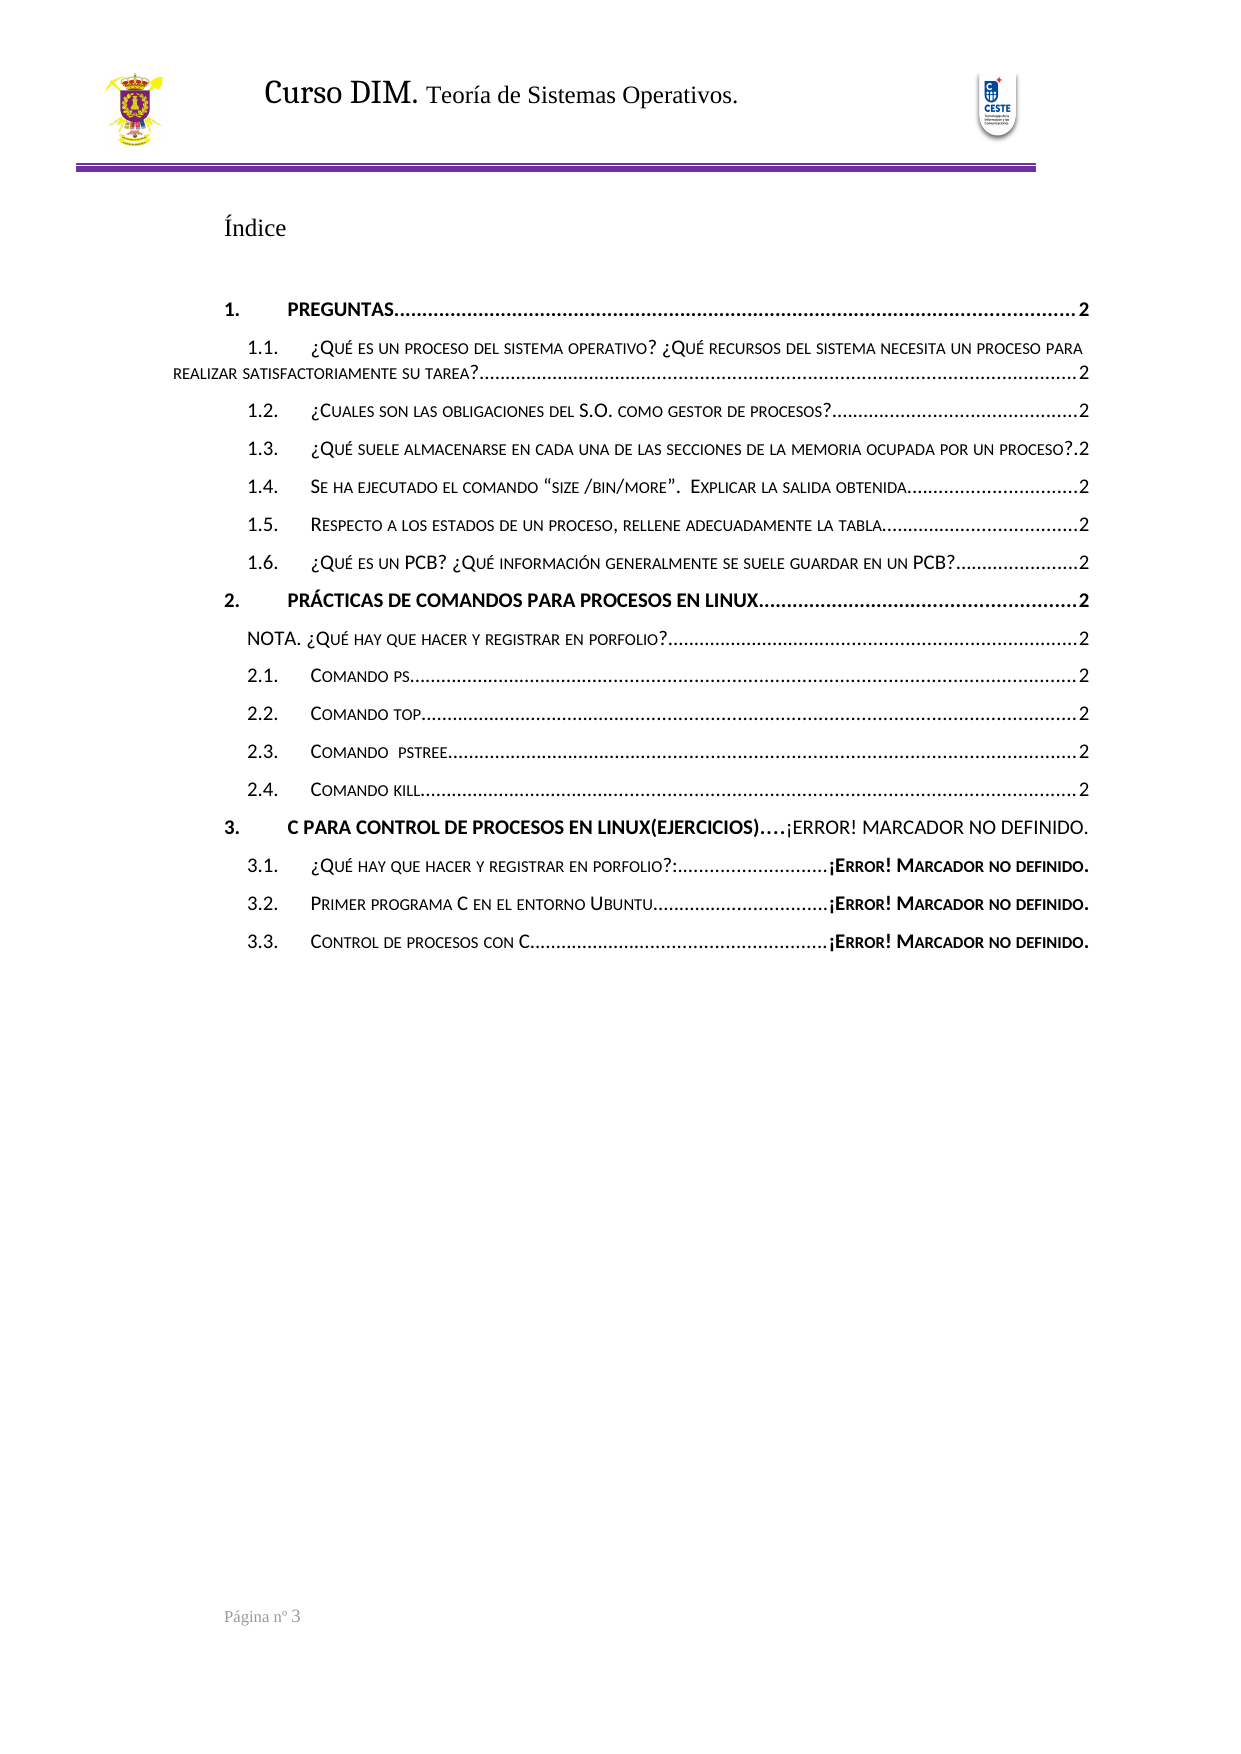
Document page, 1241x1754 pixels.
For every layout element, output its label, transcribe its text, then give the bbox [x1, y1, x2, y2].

text 3. C para control de procesos en Linux(ejercicios) ¡Error! Marcador no definido. [150, 814, 1090, 840]
picture [972, 73, 1023, 146]
text 1.4. Se ha ejecutado el comando “size /bin/more”. Explicar la salida obtenida 2 [173, 473, 1090, 498]
text 1.2. ¿Cuales son las obligaciones del S.O. como gestor de procesos? 2 [173, 397, 1090, 423]
text 3.1. ¿Qué hay que hacer y registrar en porfolio?: ¡Error! Marcador no definido. [173, 852, 1090, 878]
picture [105, 73, 163, 146]
text 2.4. Comando kill 2 [173, 776, 1090, 802]
text 3.2. Primer programa C en el entorno Ubuntu ¡Error! Marcador no definido. [173, 890, 1090, 916]
text 1.1. ¿Qué es un proceso del sistema operativo? ¿Qué recursos del sistema necesita un proceso para realizar satisfactoriamente su tarea? 2 [173, 334, 1090, 385]
text 1.3. ¿Qué suele almacenarse en cada una de las secciones de la memoria ocupada por un proceso? 2 [173, 435, 1090, 461]
text 1.6. ¿Qué es un PCB? ¿Qué información generalmente se suele guardar en un PCB? 2 [173, 549, 1090, 574]
text 1. Preguntas 2 [150, 296, 1090, 321]
text 2.2. Comando top 2 [173, 701, 1090, 726]
text 3.3. Control de procesos con C ¡Error! Marcador no definido. [173, 928, 1090, 953]
text 2.3. Comando pstree 2 [173, 738, 1090, 764]
text 1.5. Respecto a los estados de un proceso, rellene adecuadamente la tabla 2 [173, 511, 1090, 536]
text Índice [150, 213, 1090, 242]
text 2. Prácticas de comandos para procesos en Linux 2 [150, 587, 1090, 612]
text 2.1. Comando ps 2 [173, 663, 1090, 688]
text NOTA. ¿Qué hay que hacer y registrar en porfolio? 2 [173, 625, 1090, 650]
